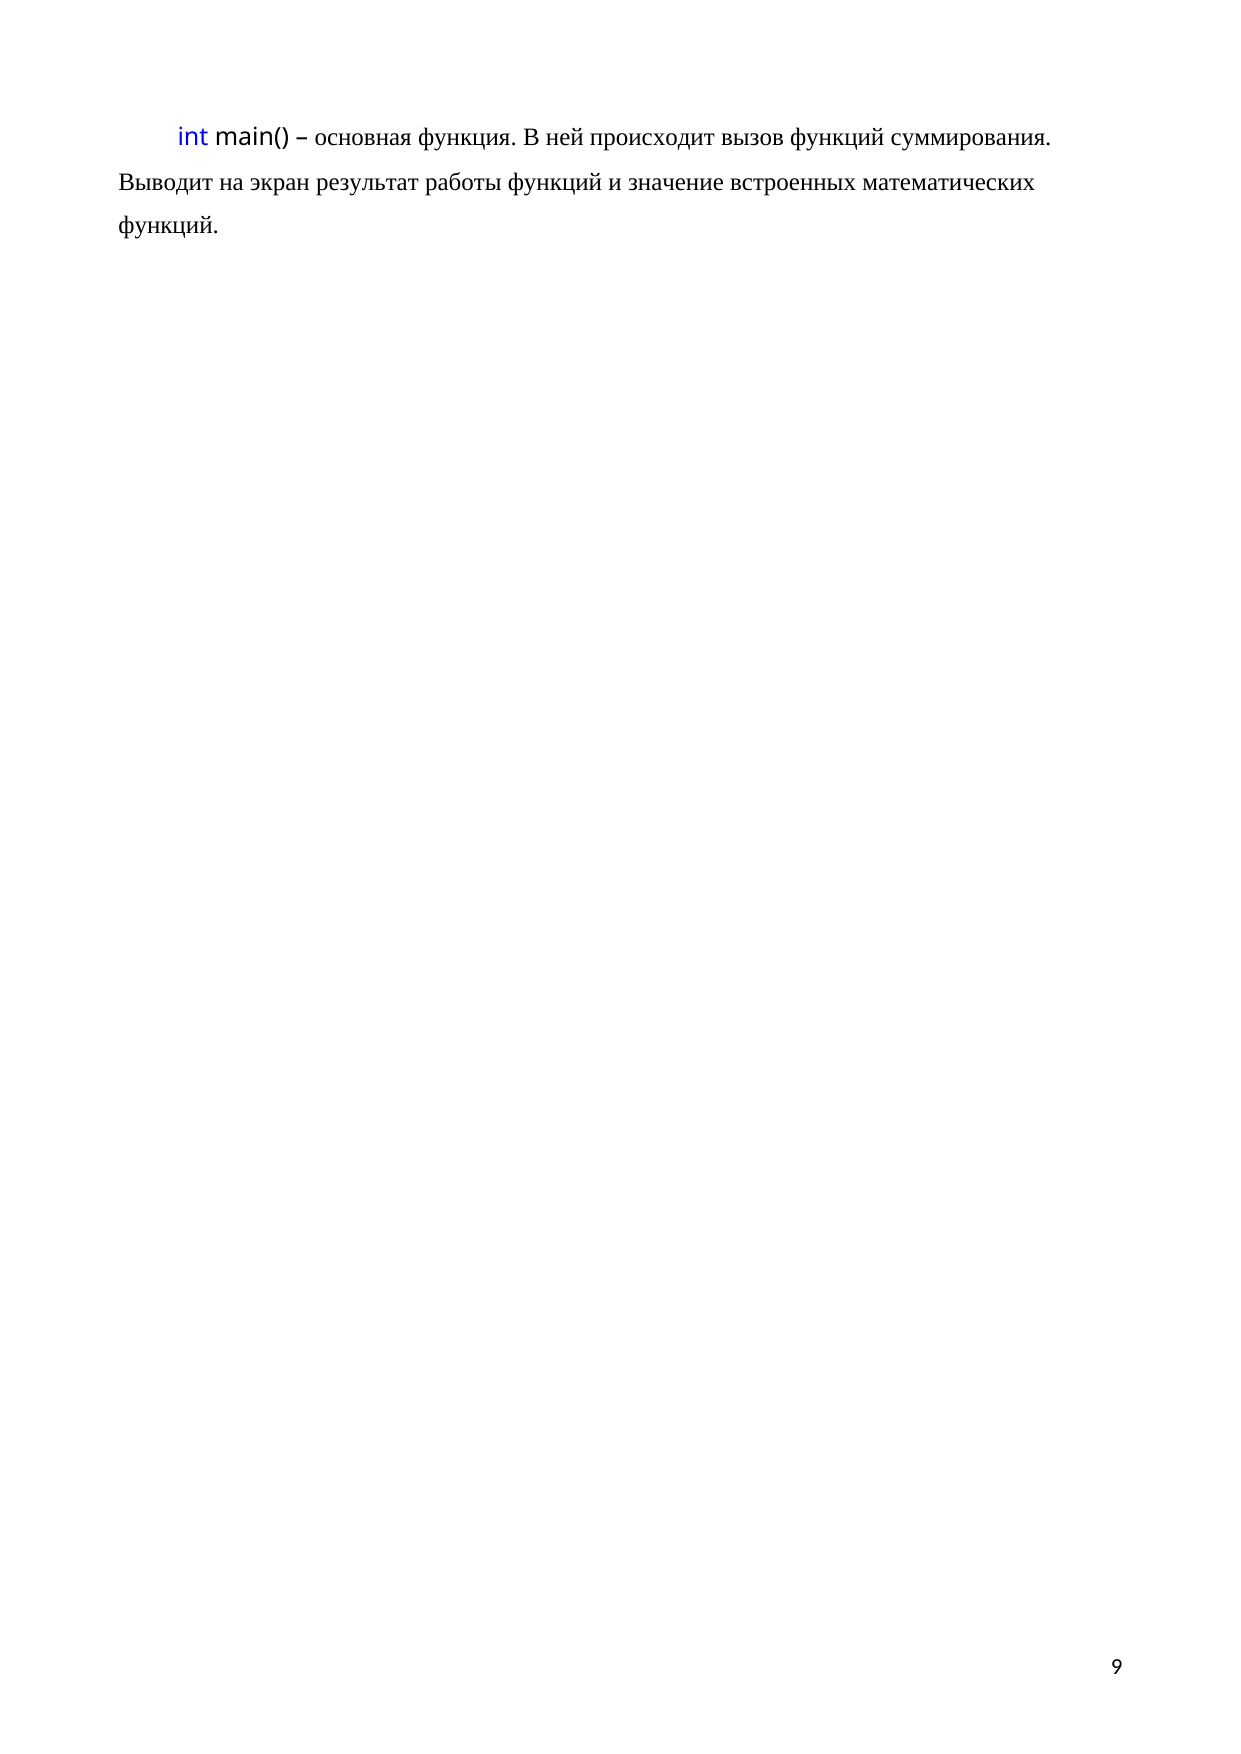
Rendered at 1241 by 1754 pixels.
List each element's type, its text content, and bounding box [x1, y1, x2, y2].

text int main() – основная функция. В ней происходит вызов функций суммирования. Выводит на экран результат работы функций и значение встроенных математических функций. [118, 118, 1122, 238]
